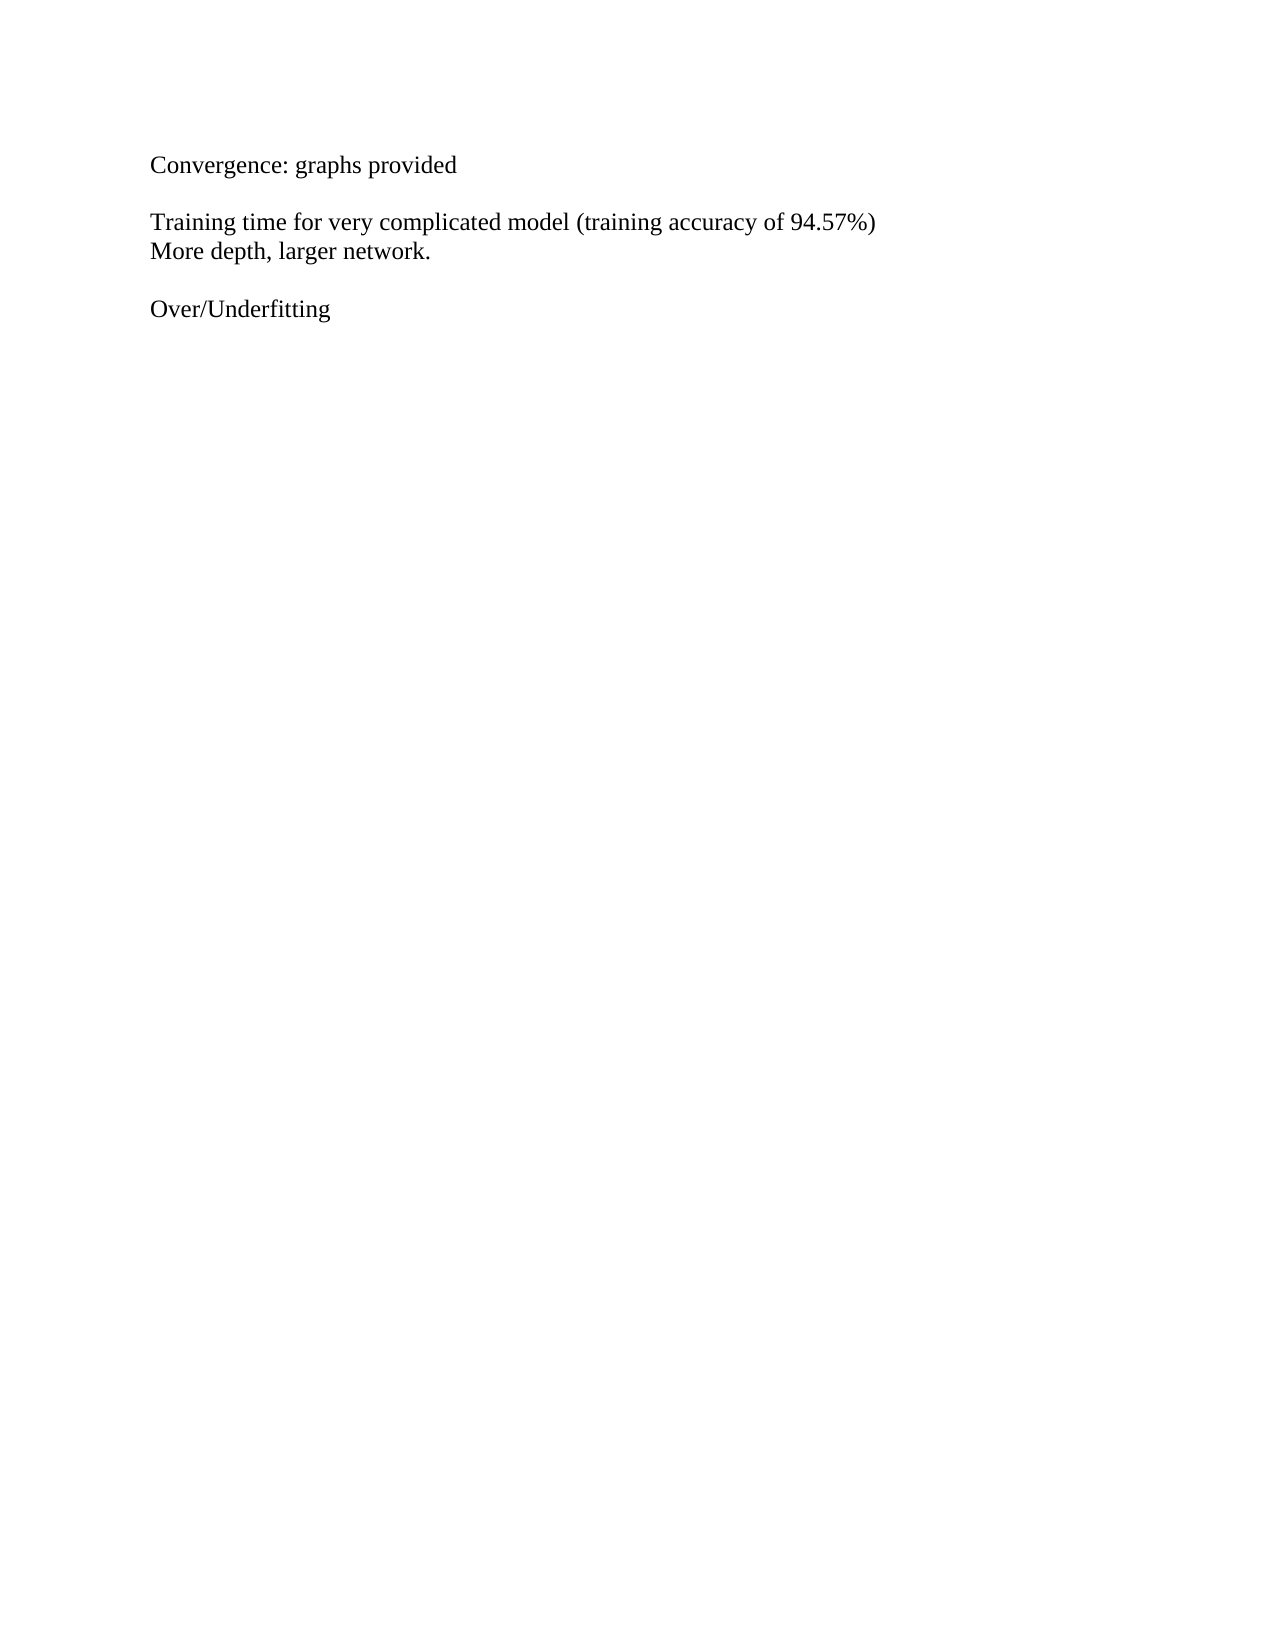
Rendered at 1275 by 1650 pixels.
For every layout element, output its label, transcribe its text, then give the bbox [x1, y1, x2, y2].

text More depth, larger network. [150, 236, 1125, 265]
text Training time for very complicated model (training accuracy of 94.57%) [150, 207, 1125, 236]
text Convergence: graphs provided [150, 150, 1125, 179]
text Over/Underfitting [150, 294, 1125, 322]
